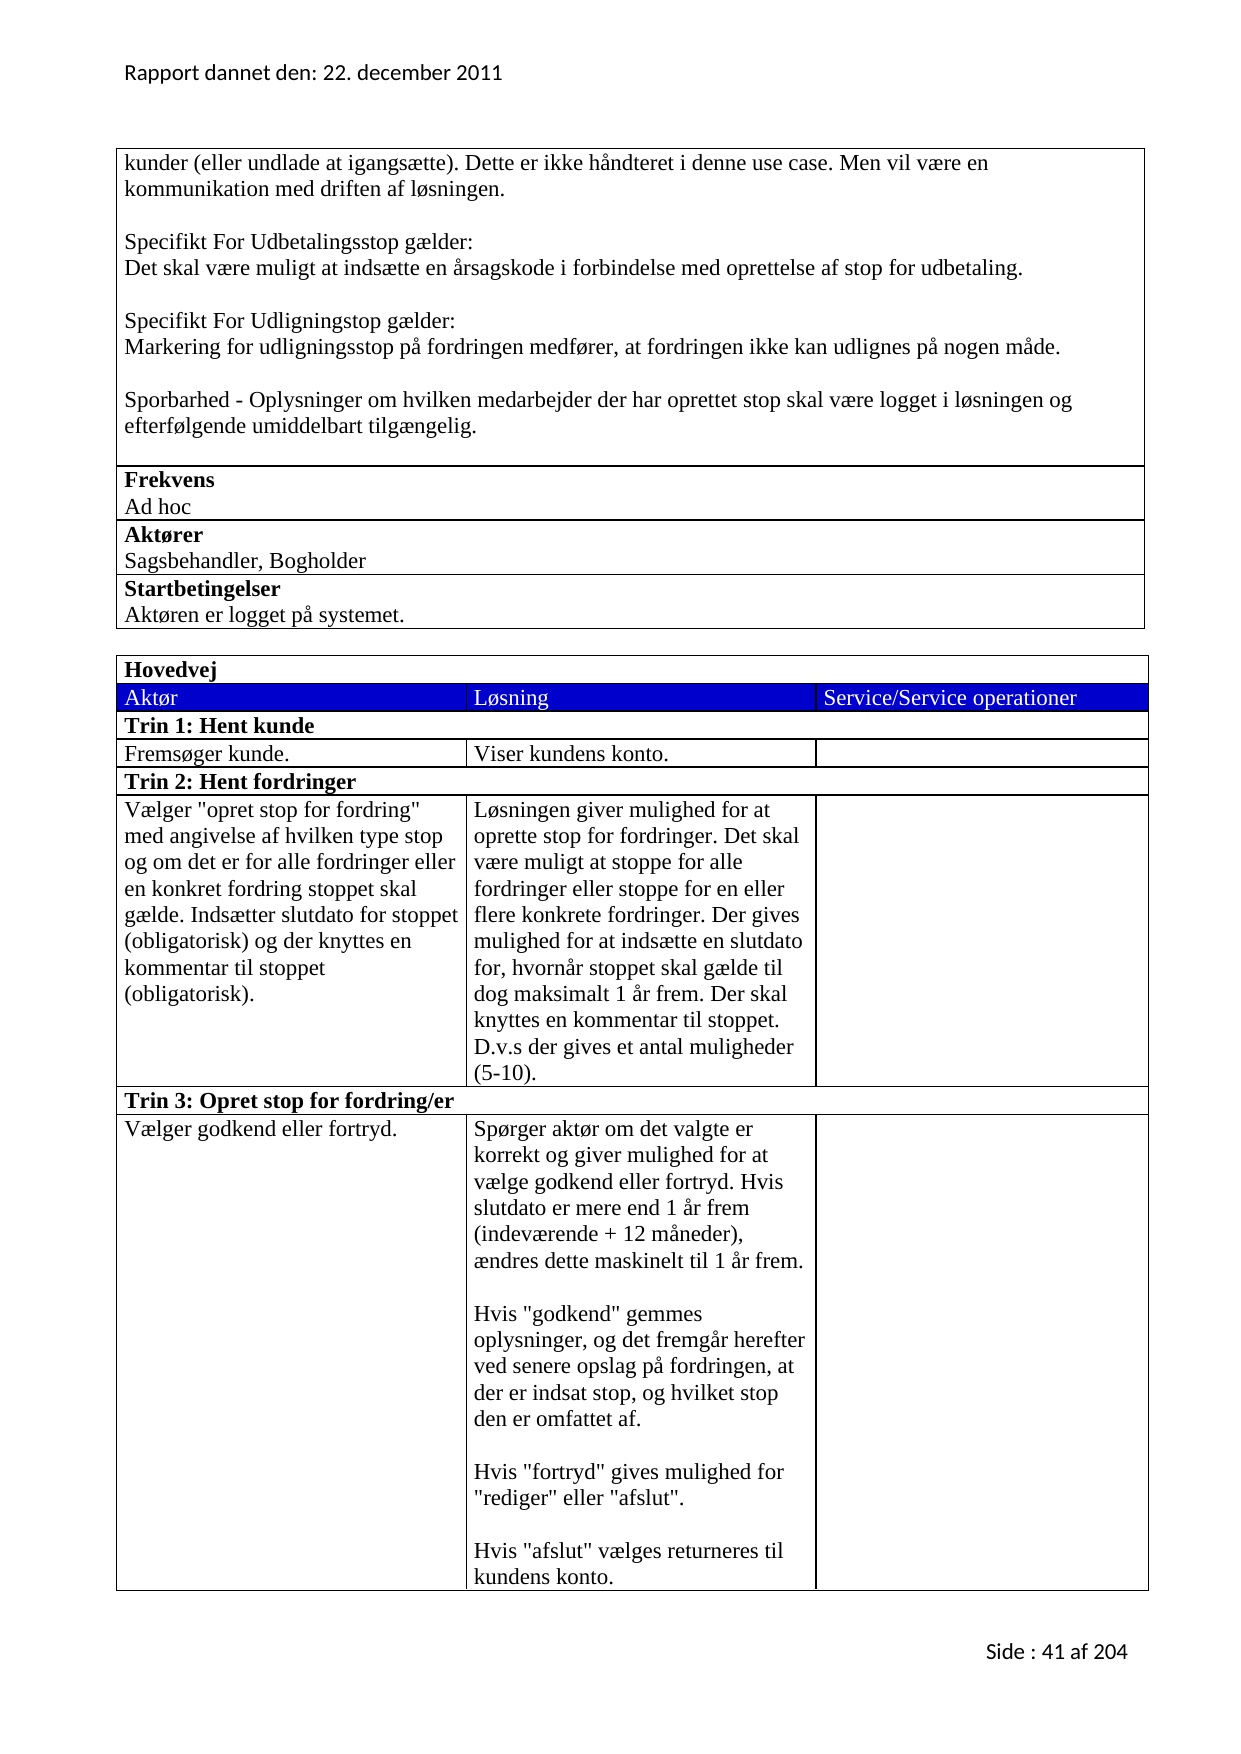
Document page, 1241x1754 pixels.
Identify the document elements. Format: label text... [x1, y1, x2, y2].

table_cell Frekvens Ad hoc [117, 467, 1144, 519]
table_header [117, 149, 1144, 465]
table_header Hovedvej [117, 656, 1148, 682]
table_cell [817, 740, 1148, 766]
table_cell Trin 1: Hent kunde [117, 712, 1148, 738]
table_cell Aktører Sagsbehandler, Bogholder [117, 521, 1144, 573]
table_cell Fremsøger kunde. [117, 740, 466, 766]
table_cell Startbetingelser Aktøren er logget på systemet. [117, 575, 1144, 628]
table_cell Vælger godkend eller fortryd. [117, 1115, 466, 1589]
table_cell Aktør [117, 684, 466, 710]
table_cell Viser kundens konto. [467, 740, 815, 766]
table_cell Løsning [467, 684, 815, 710]
table_cell Løsningen giver mulighed for at oprette stop for fordringer. Det skal være muligt at stoppe for alle fordringer eller stoppe for en eller flere konkrete fordringer. Der gives mulighed for at indsætte en slutdato for, hvornår stoppet skal gælde til dog maksimalt 1 år frem. Der skal knyttes en kommentar til stoppet. D.v.s der gives et antal muligheder (5-10). [467, 796, 815, 1086]
table_cell Service/Service operationer [817, 684, 1148, 710]
table_cell Trin 2: Hent fordringer [117, 768, 1148, 794]
table_cell Spørger aktør om det valgte er korrekt og giver mulighed for at vælge godkend eller fortryd. Hvis slutdato er mere end 1 år frem (indeværende + 12 måneder), ændres dette maskinelt til 1 år frem. Hvis "godkend" gemmes oplysninger, og det fremgår herefter ved senere opslag på fordringen, at der er indsat stop, og hvilket stop den er omfattet af. Hvis "fortryd" gives mulighed for "rediger" eller "afslut". Hvis "afslut" vælges returneres til kundens konto. [467, 1115, 815, 1589]
table_cell [817, 1115, 1148, 1589]
table_cell Trin 3: Opret stop for fordring/er [117, 1087, 1148, 1113]
table_cell Vælger "opret stop for fordring" med angivelse af hvilken type stop og om det er for alle fordringer eller en konkret fordring stoppet skal gælde. Indsætter slutdato for stoppet (obligatorisk) og der knyttes en kommentar til stoppet (obligatorisk). [117, 796, 466, 1086]
table_cell [817, 796, 1148, 1086]
